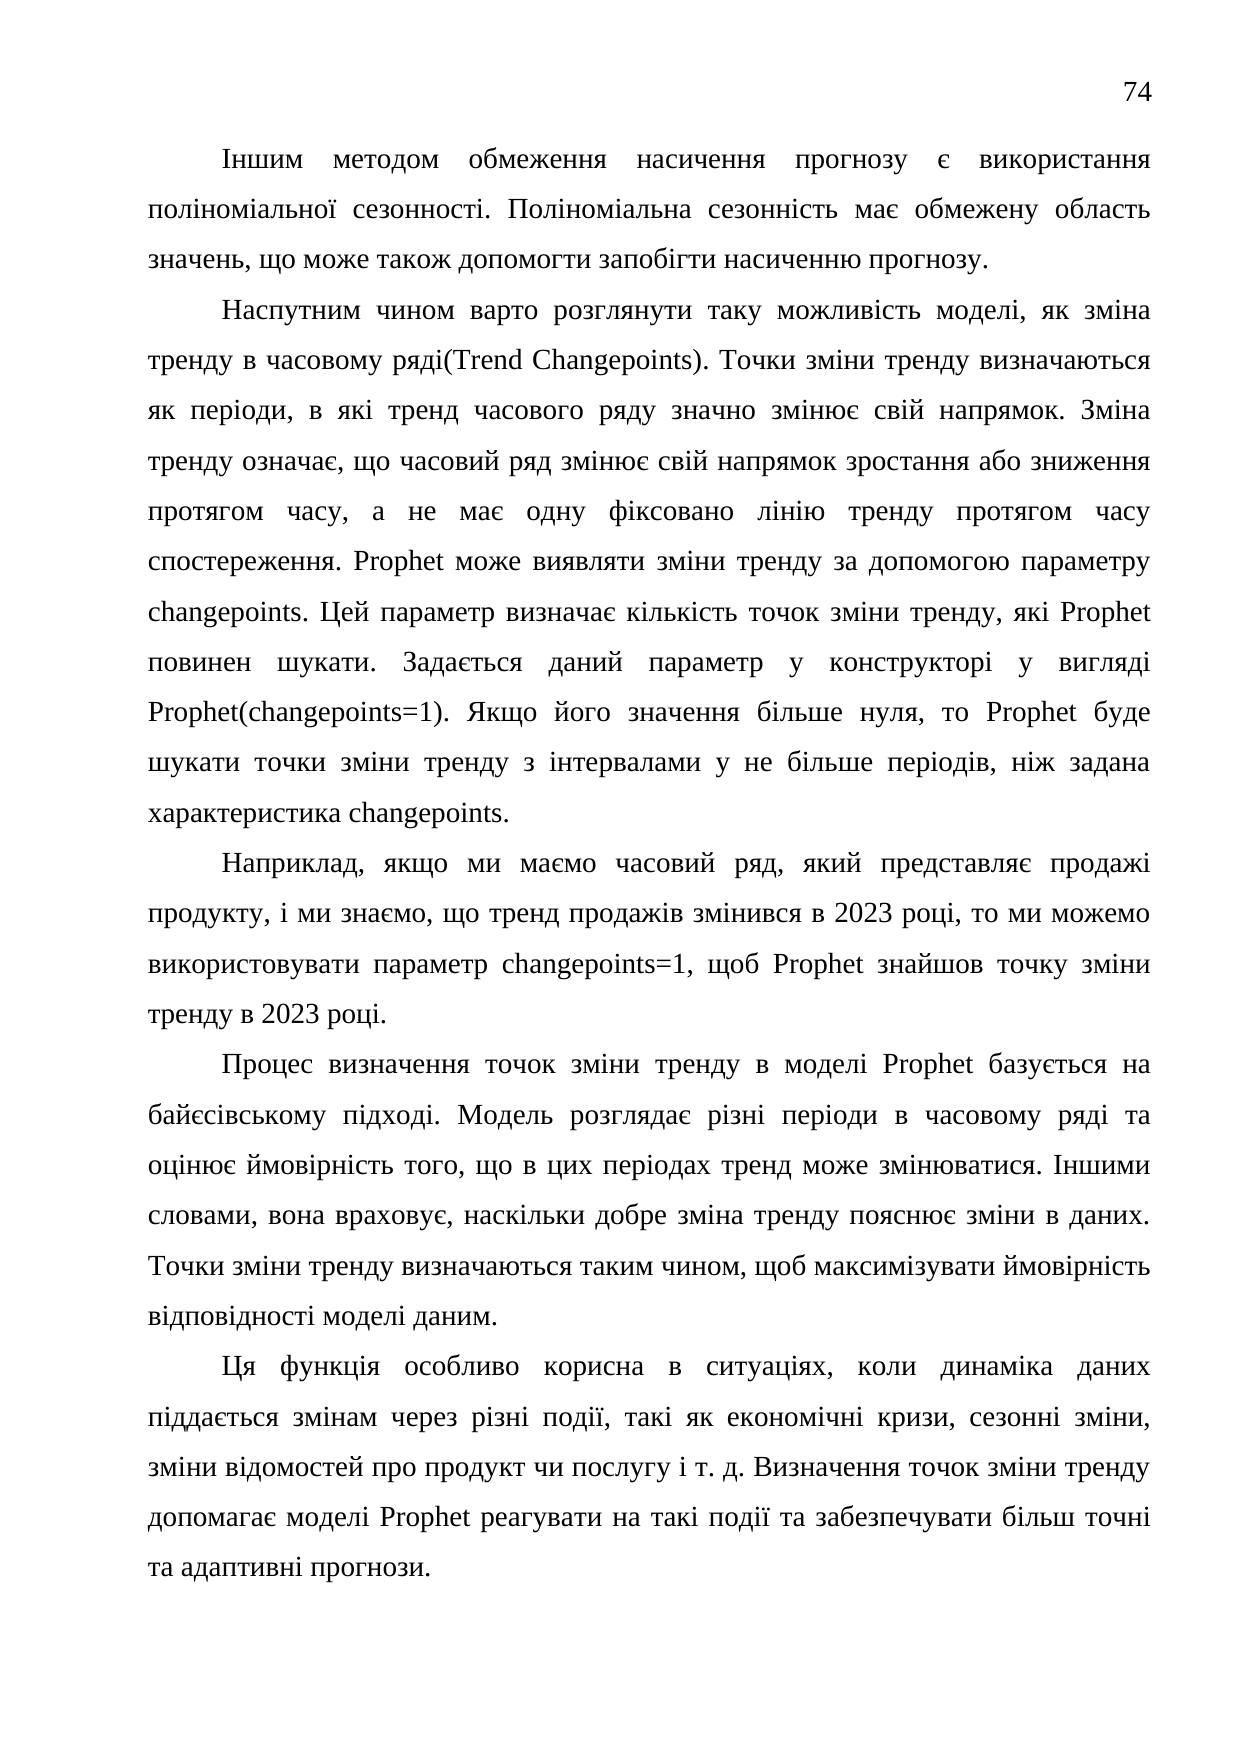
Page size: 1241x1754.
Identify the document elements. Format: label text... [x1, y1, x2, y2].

text Ця функція особливо корисна в ситуаціях, коли динаміка даних піддається змінам через різні події, такі як економічні кризи, сезонні зміни, зміни відомостей про продукт чи послугу і т. д. Визначення точок зміни тренду допомагає моделі Prophet реагувати на такі події та забезпечувати більш точні та адаптивні прогнози. [148, 1348, 1152, 1583]
text Процес визначення точок зміни тренду в моделі Prophet базується на байєсівському підході. Модель розглядає різні періоди в часовому ряді та оцінює ймовірність того, що в цих періодах тренд може змінюватися. Іншими словами, вона враховує, наскільки добре зміна тренду пояснює зміни в даних. Точки зміни тренду визначаються таким чином, щоб максимізувати ймовірність відповідності моделі даним. [148, 1046, 1152, 1332]
text Наспутним чином варто розглянути таку можливість моделі, як зміна тренду в часовому ряді(Trend Changepoints). Точки зміни тренду визначаються як періоди, в які тренд часового ряду значно змінює свій напрямок. Зміна тренду означає, що часовий ряд змінює свій напрямок зростання або зниження протягом часу, а не має одну фіксовано лінію тренду протягом часу спостереження. Prophet може виявляти зміни тренду за допомогою параметру changepoints. Цей параметр визначає кількість точок зміни тренду, які Prophet повинен шукати. Задається даний параметр у конструкторі у вигляді Prophet(changepoints=1). Якщо його значення більше нуля, то Prophet буде шукати точки зміни тренду з інтервалами у не більше періодів, ніж задана характеристика changepoints. [148, 292, 1152, 828]
text Іншим методом обмеження насичення прогнозу є використання поліноміальної сезонності. Поліноміальна сезонність має обмежену область значень, що може також допомогти запобігти насиченню прогнозу. [148, 141, 1152, 275]
text Наприклад, якщо ми маємо часовий ряд, який представляє продажі продукту, і ми знаємо, що тренд продажів змінився в 2023 році, то ми можемо використовувати параметр changepoints=1, щоб Prophet знайшов точку зміни тренду в 2023 році. [148, 845, 1152, 1030]
